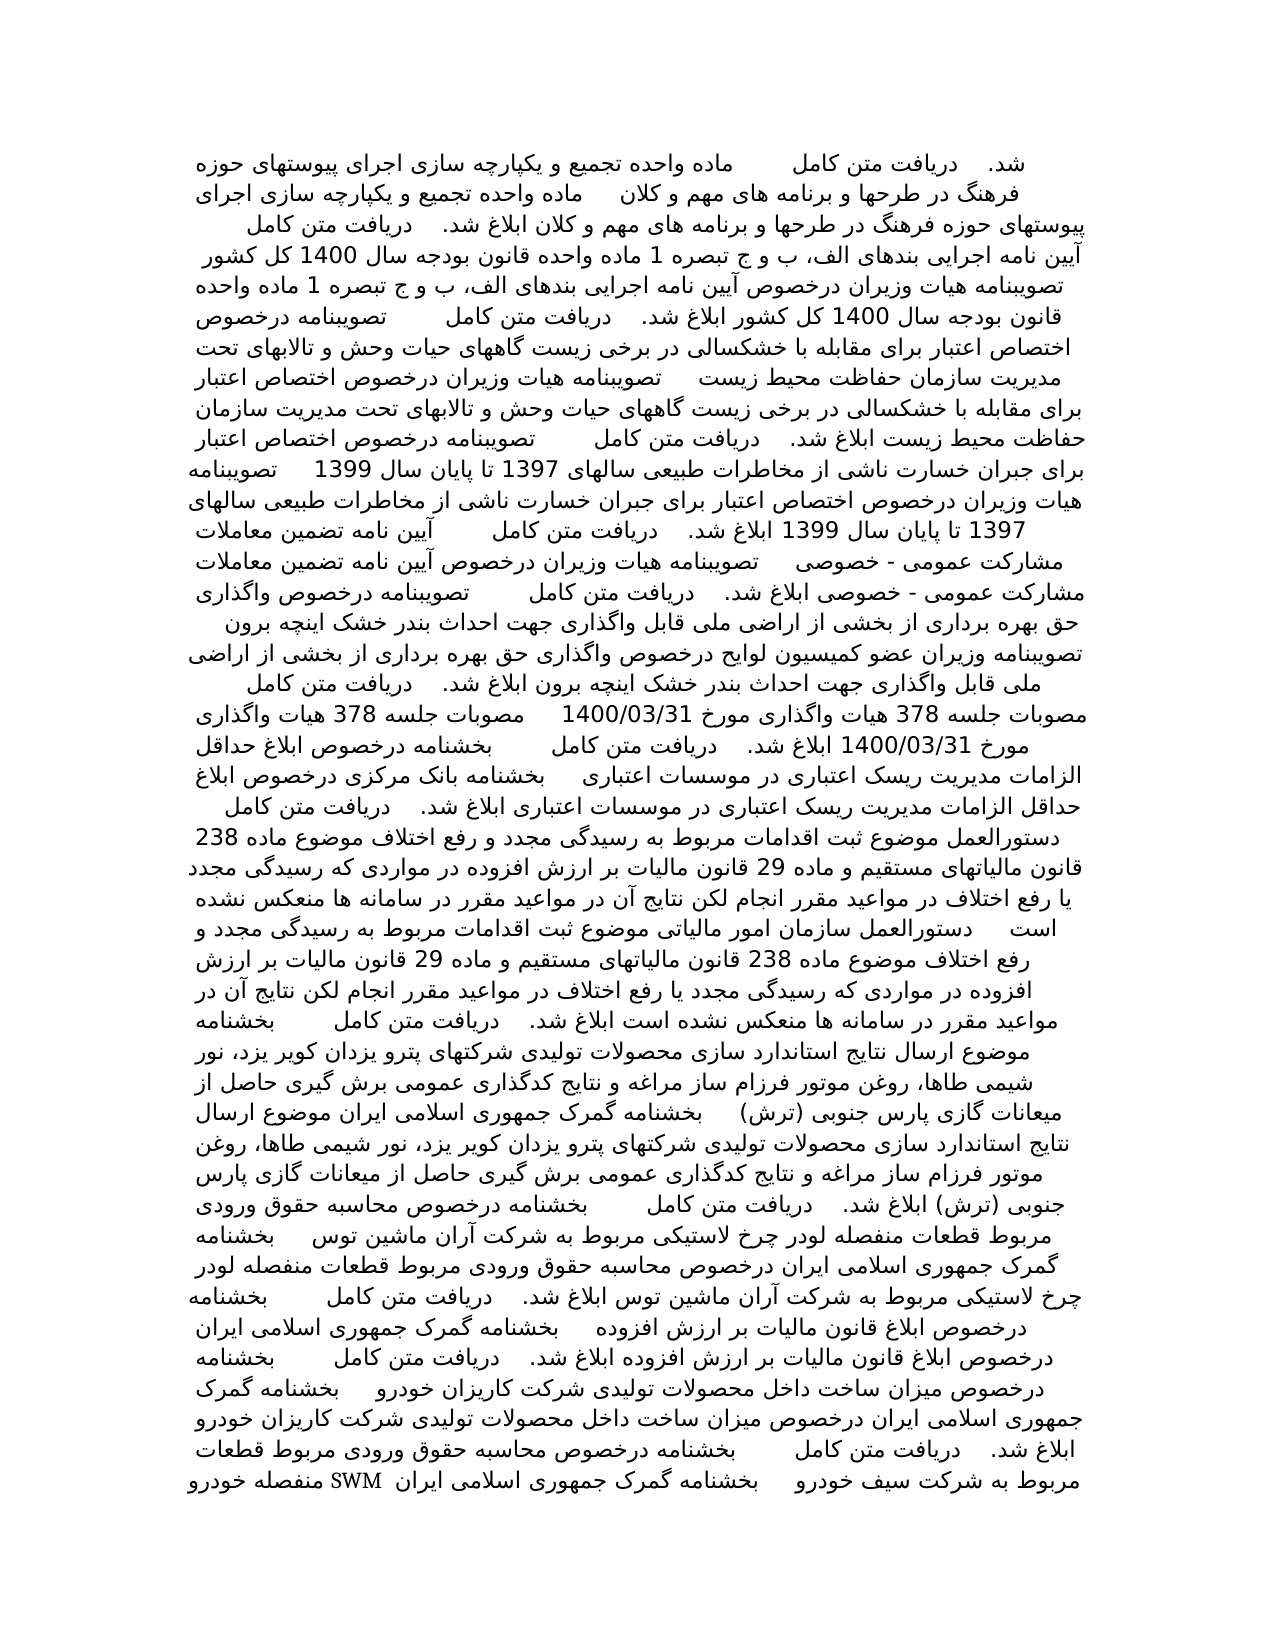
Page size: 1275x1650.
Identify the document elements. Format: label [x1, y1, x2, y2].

text [187, 150, 1087, 1494]
